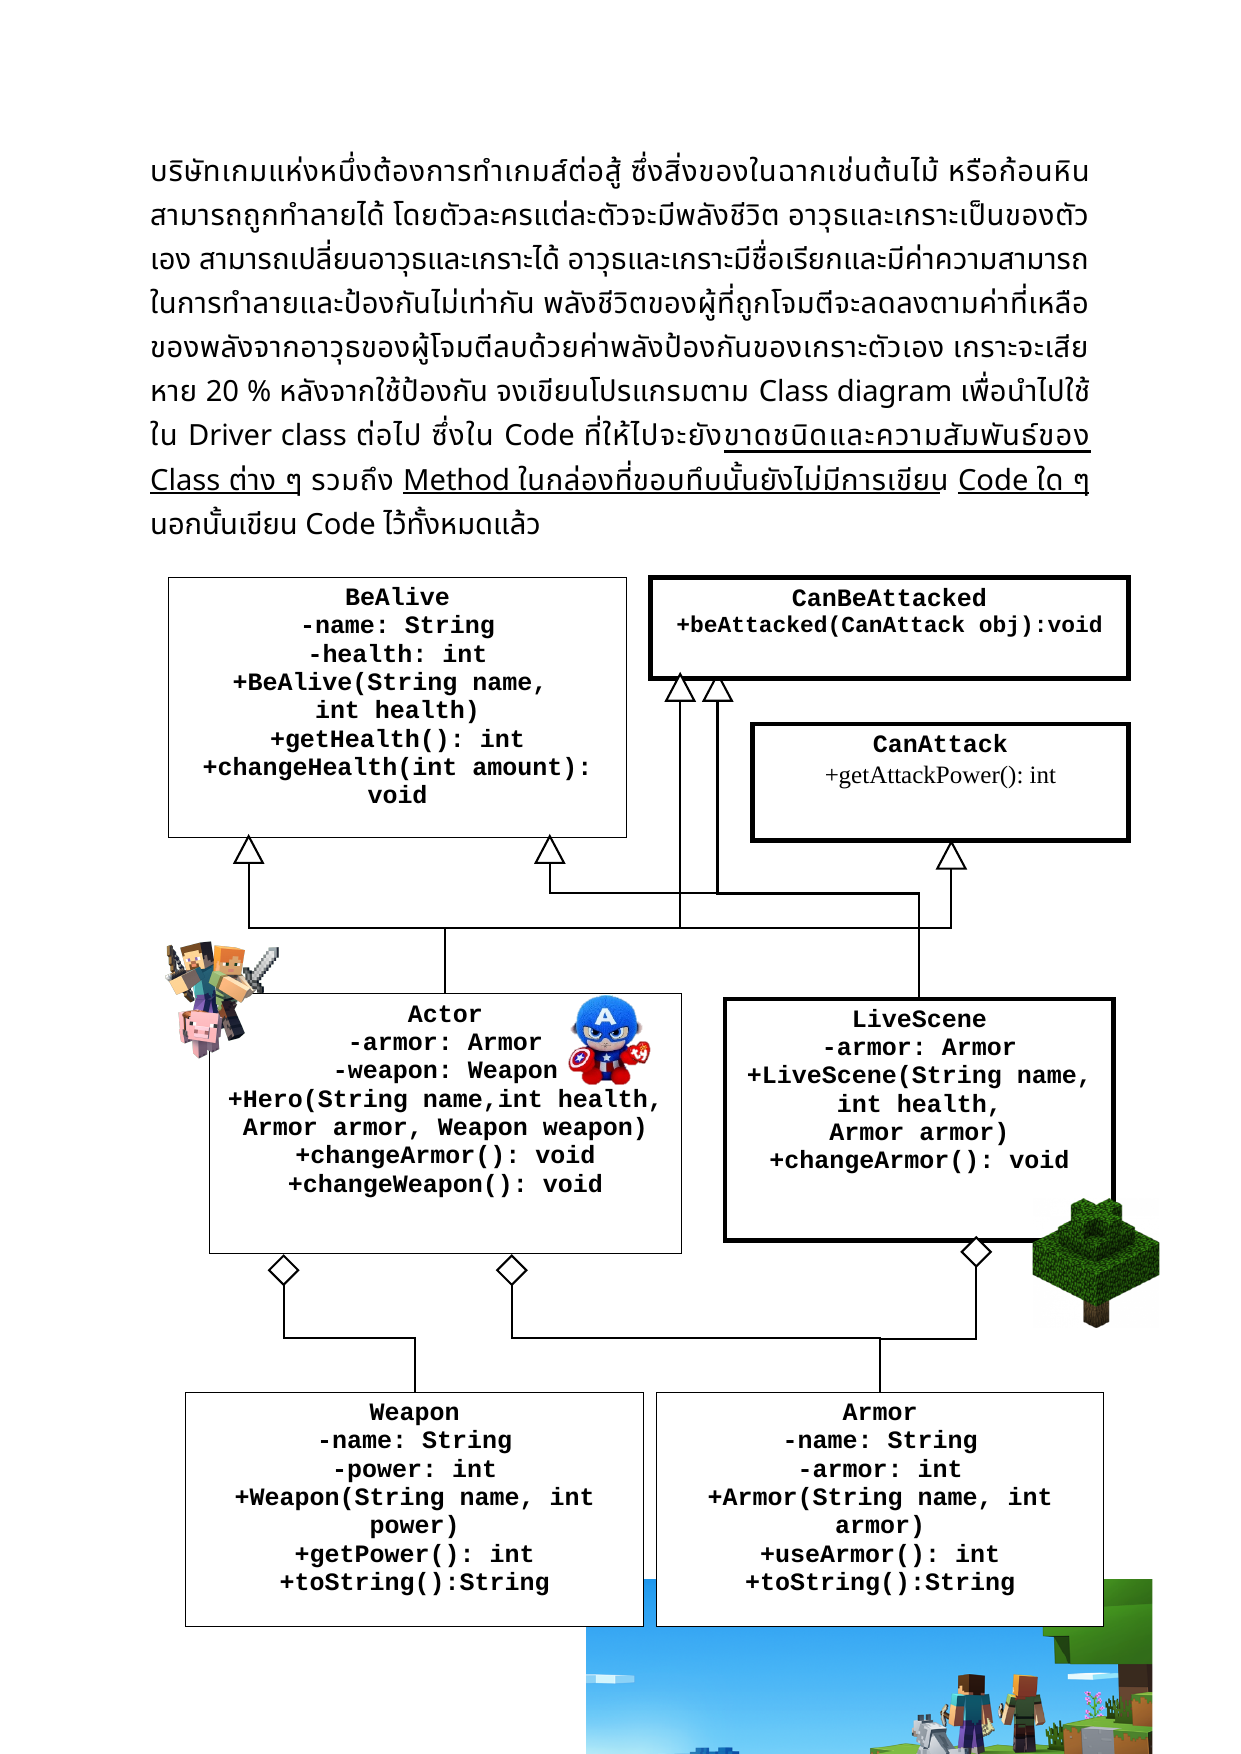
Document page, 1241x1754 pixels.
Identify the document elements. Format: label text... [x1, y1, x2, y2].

picture [1032, 1198, 1160, 1328]
text บริษัทเกมแห่งหนึ่งต้องการทำเกมส์ต่อสู้ ซึ่งสิ่งของในฉากเช่นต้นไม้ หรือก้อนหินสามารถถูกทำลายได้ โดยตัวละครแต่ละตัวจะมีพลังชีวิต อาวุธและเกราะเป็นของตัวเอง สามารถเปลี่ยนอาวุธและเกราะได้ อาวุธและเกราะมีชื่อเรียกและมีค่าความสามารถในการทำลายและป้องกันไม่เท่ากัน พลังชีวิตของผู้ที่ถูกโจมตีจะลดลงตามค่าที่เหลือของพลังจากอาวุธของผู้โจมตีลบด้วยค่าพลังป้องกันของเกราะตัวเอง เกราะจะเสียหาย 20 % หลังจากใช้ป้องกัน จงเขียนโปรแกรมตาม Class diagram เพื่อนำไปใช้ใน Driver class ต่อไป ซึ่งใน Code ที่ให้ไปจะยังขาดชนิดและความสัมพันธ์ของ Class ต่าง ๆ รวมถึง Method ในกล่องที่ขอบทึบนั้นยังไม่มีการเขียน Code ใด ๆ นอกนั้นเขียน Code ไว้ทั้งหมดแล้ว [150, 150, 1090, 547]
picture [564, 995, 654, 1085]
picture [586, 1579, 1153, 1754]
picture [150, 931, 291, 1065]
